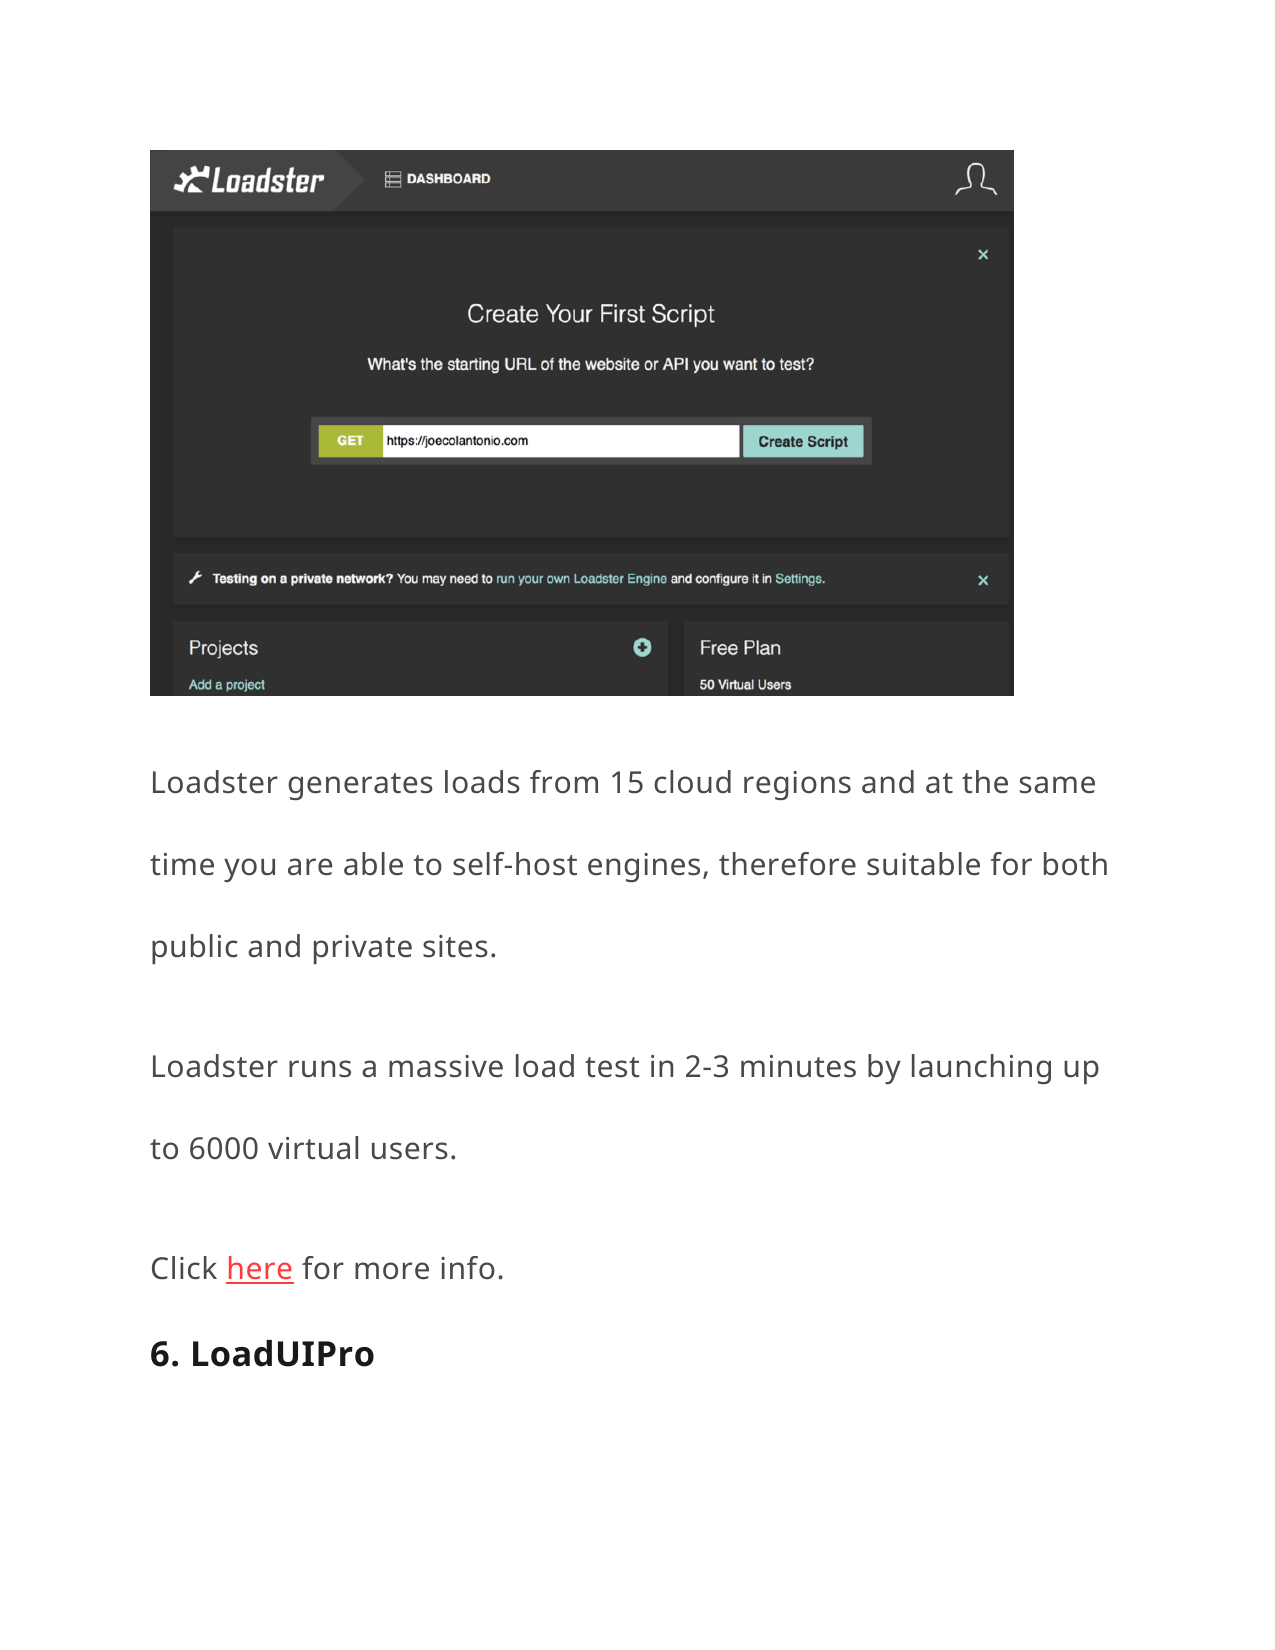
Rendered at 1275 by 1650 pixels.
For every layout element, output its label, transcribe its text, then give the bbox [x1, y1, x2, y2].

text Loadster generates loads from 15 cloud regions and at the same time you are able to self-host engines, therefore suitable for both public and private sites. [150, 761, 1125, 967]
text Click here for more info. [150, 1247, 1125, 1288]
picture [150, 150, 1014, 696]
text 6. LoadUIPro [150, 1329, 1125, 1376]
text Loadster runs a massive load test in 2-3 minutes by launching up to 6000 virtual users. [150, 1045, 1125, 1169]
